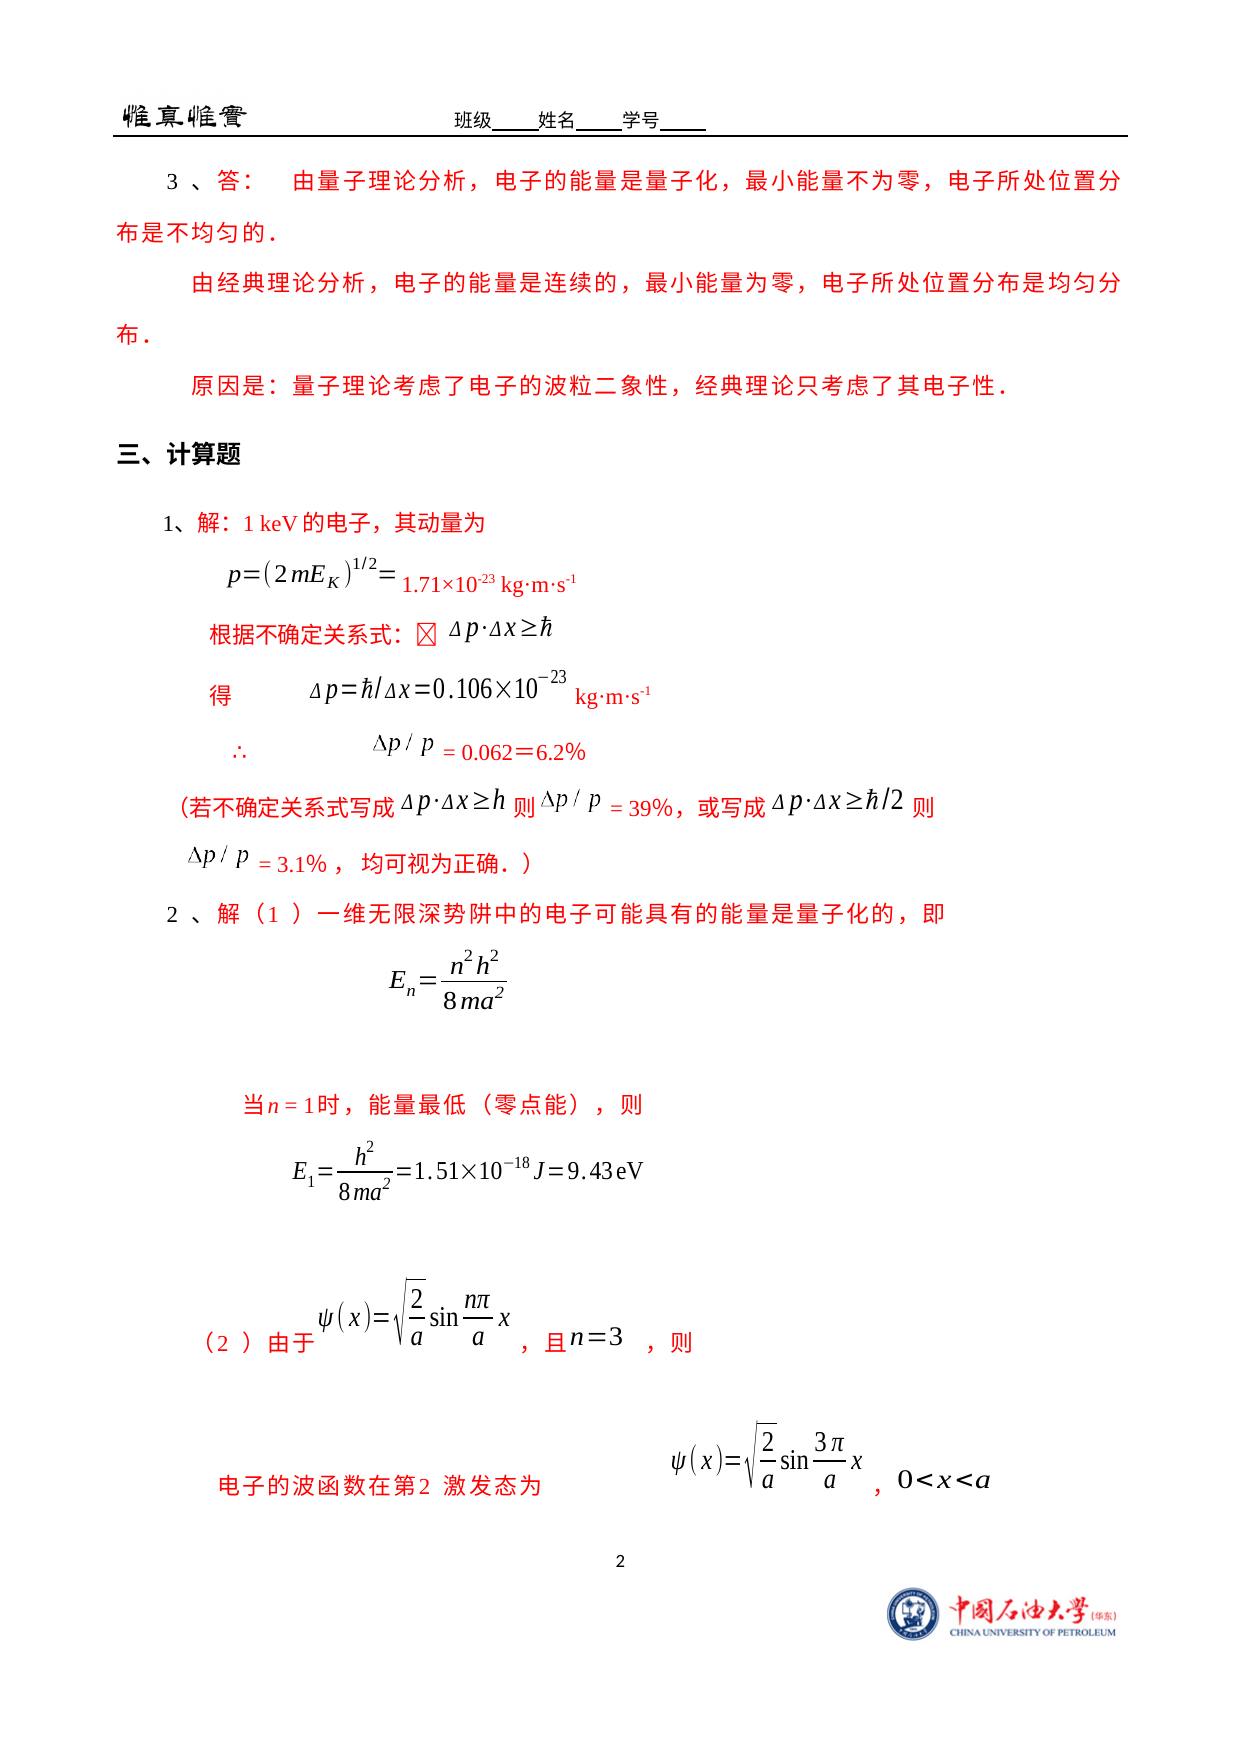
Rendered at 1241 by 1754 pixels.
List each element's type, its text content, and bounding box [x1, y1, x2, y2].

picture [876, 1572, 1128, 1651]
text 电子的波函数在第2激发态为 ， [192, 1421, 1124, 1524]
text 2、解（1）一维无限深势阱中的电子可能具有的能量是量子化的，即 [116, 896, 1124, 930]
text 当n = 1时，能量最低（零点能），则 [116, 1087, 1124, 1121]
text （2）由于，且，则 [191, 1278, 1124, 1381]
text 三、计算题 [116, 418, 1124, 487]
text 根据不确定关系式： [116, 611, 1124, 650]
text 1、解：1 keV的电子，其动量为 [116, 505, 1124, 538]
text  = 3.1％ ， 均可视为正确．） [116, 839, 1124, 879]
text （若不确定关系式写成 则 = 39％，或写成 则 [116, 783, 1124, 823]
text 1.71×10·m·s-1 [116, 555, 1124, 597]
text 原因是：量子理论考虑了电子的波粒二象性，经典理论只考虑了其电子性． [116, 367, 1124, 402]
picture [112, 88, 252, 128]
text ∴   = 0.062＝6.2％ [116, 727, 1124, 767]
text 由经典理论分析，电子的能量是连续的，最小能量为零，电子所处位置分布是均匀分布． [116, 265, 1124, 351]
text 3、答： 由量子理论分析，电子的能量是量子化，最小能量不为零，电子所处位置分布是不均匀的． [116, 162, 1124, 248]
text 得 kg·m·s-1 [116, 667, 1124, 711]
